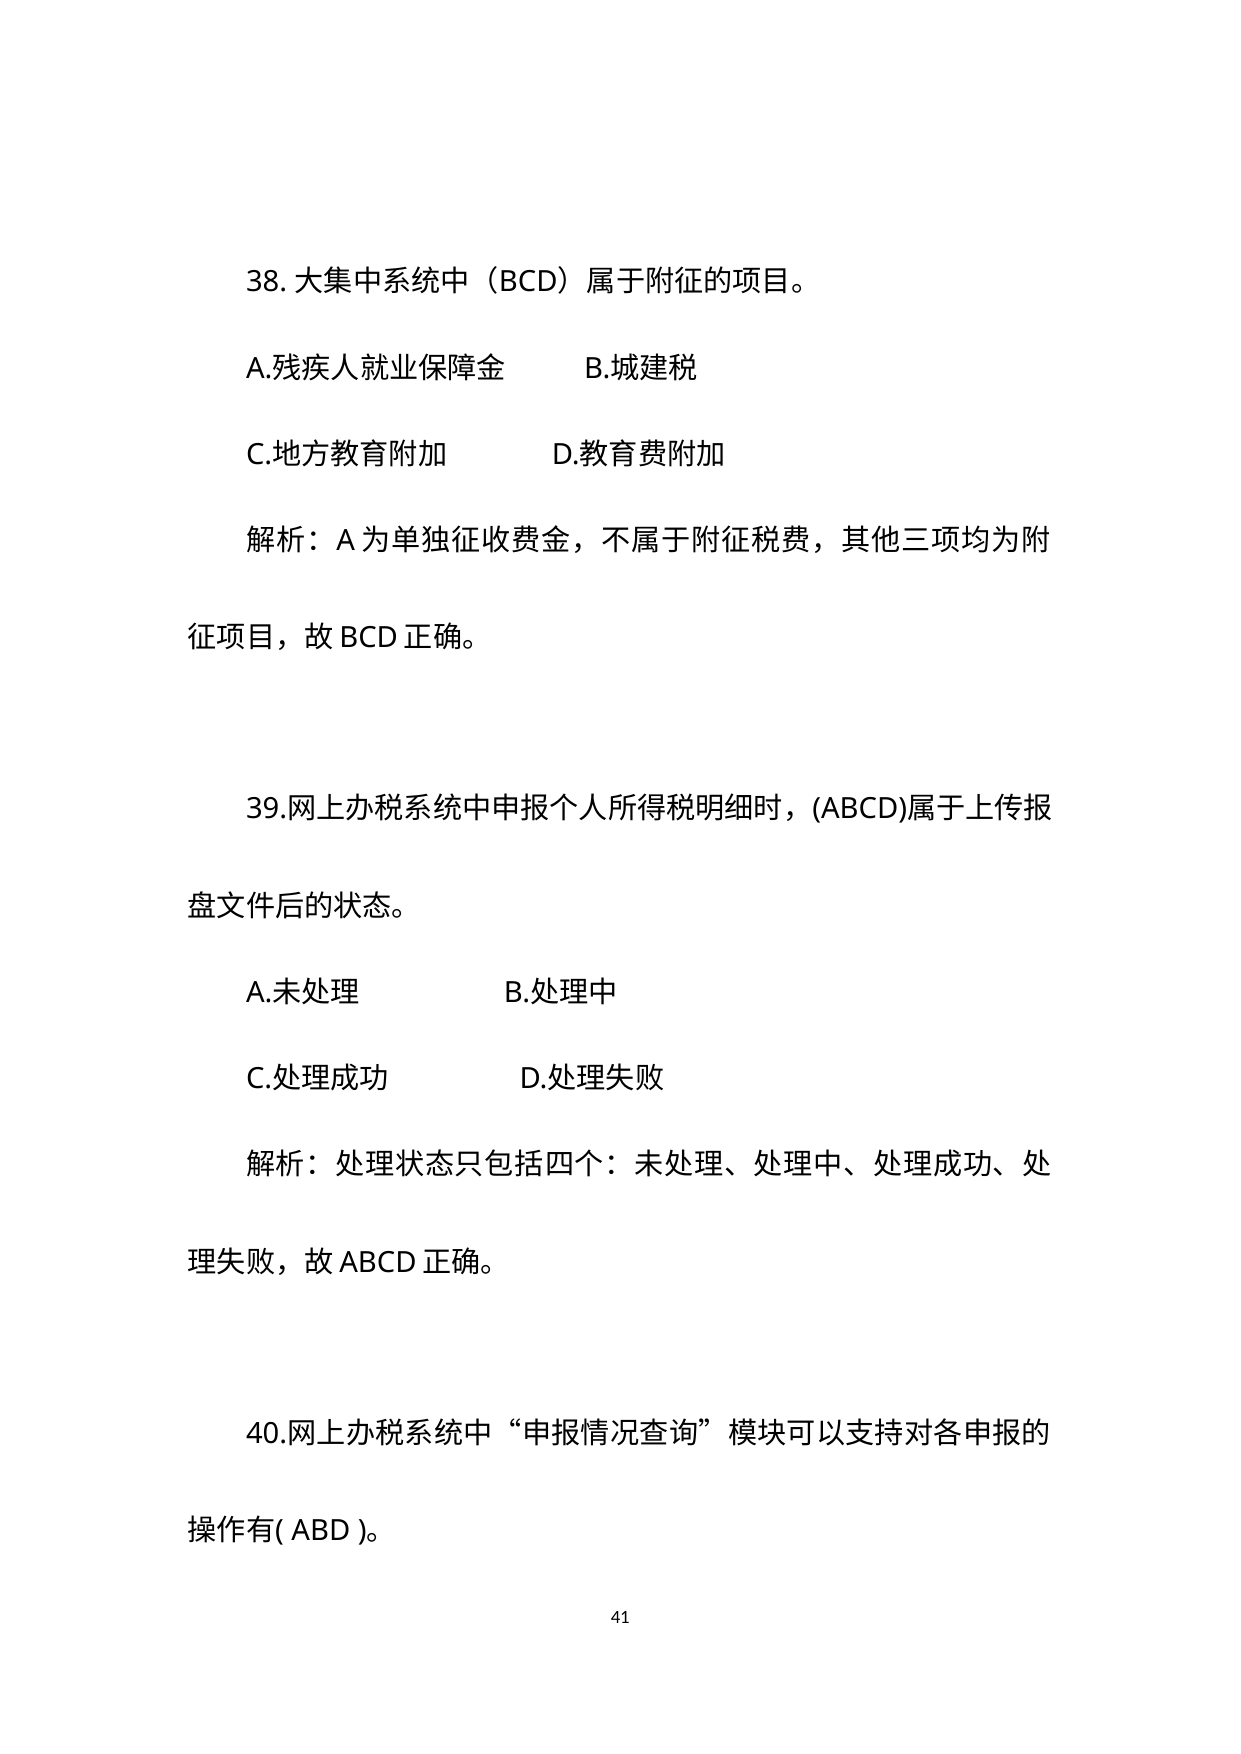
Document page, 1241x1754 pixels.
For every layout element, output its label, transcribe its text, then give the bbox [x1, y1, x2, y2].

text 40.网上办税系统中“申报情况查询”模块可以支持对各申报的操作有( ABD )。 [187, 1398, 1053, 1561]
text 解析：A为单独征收费金，不属于附征税费，其他三项均为附征项目，故BCD正确。 [187, 505, 1053, 668]
text 解析：处理状态只包括四个：未处理、处理中、处理成功、处理失败，故ABCD正确。 [187, 1129, 1053, 1292]
text C.处理成功 D.处理失败 [187, 1043, 1053, 1108]
text A.残疾人就业保障金 B.城建税 [187, 333, 1053, 398]
text A.未处理 B.处理中 [187, 957, 1053, 1022]
text C.地方教育附加 D.教育费附加 [187, 419, 1053, 484]
text 38. 大集中系统中（BCD）属于附征的项目。 [187, 247, 1053, 312]
text 39.网上办税系统中申报个人所得税明细时，(ABCD)属于上传报盘文件后的状态。 [187, 774, 1053, 936]
